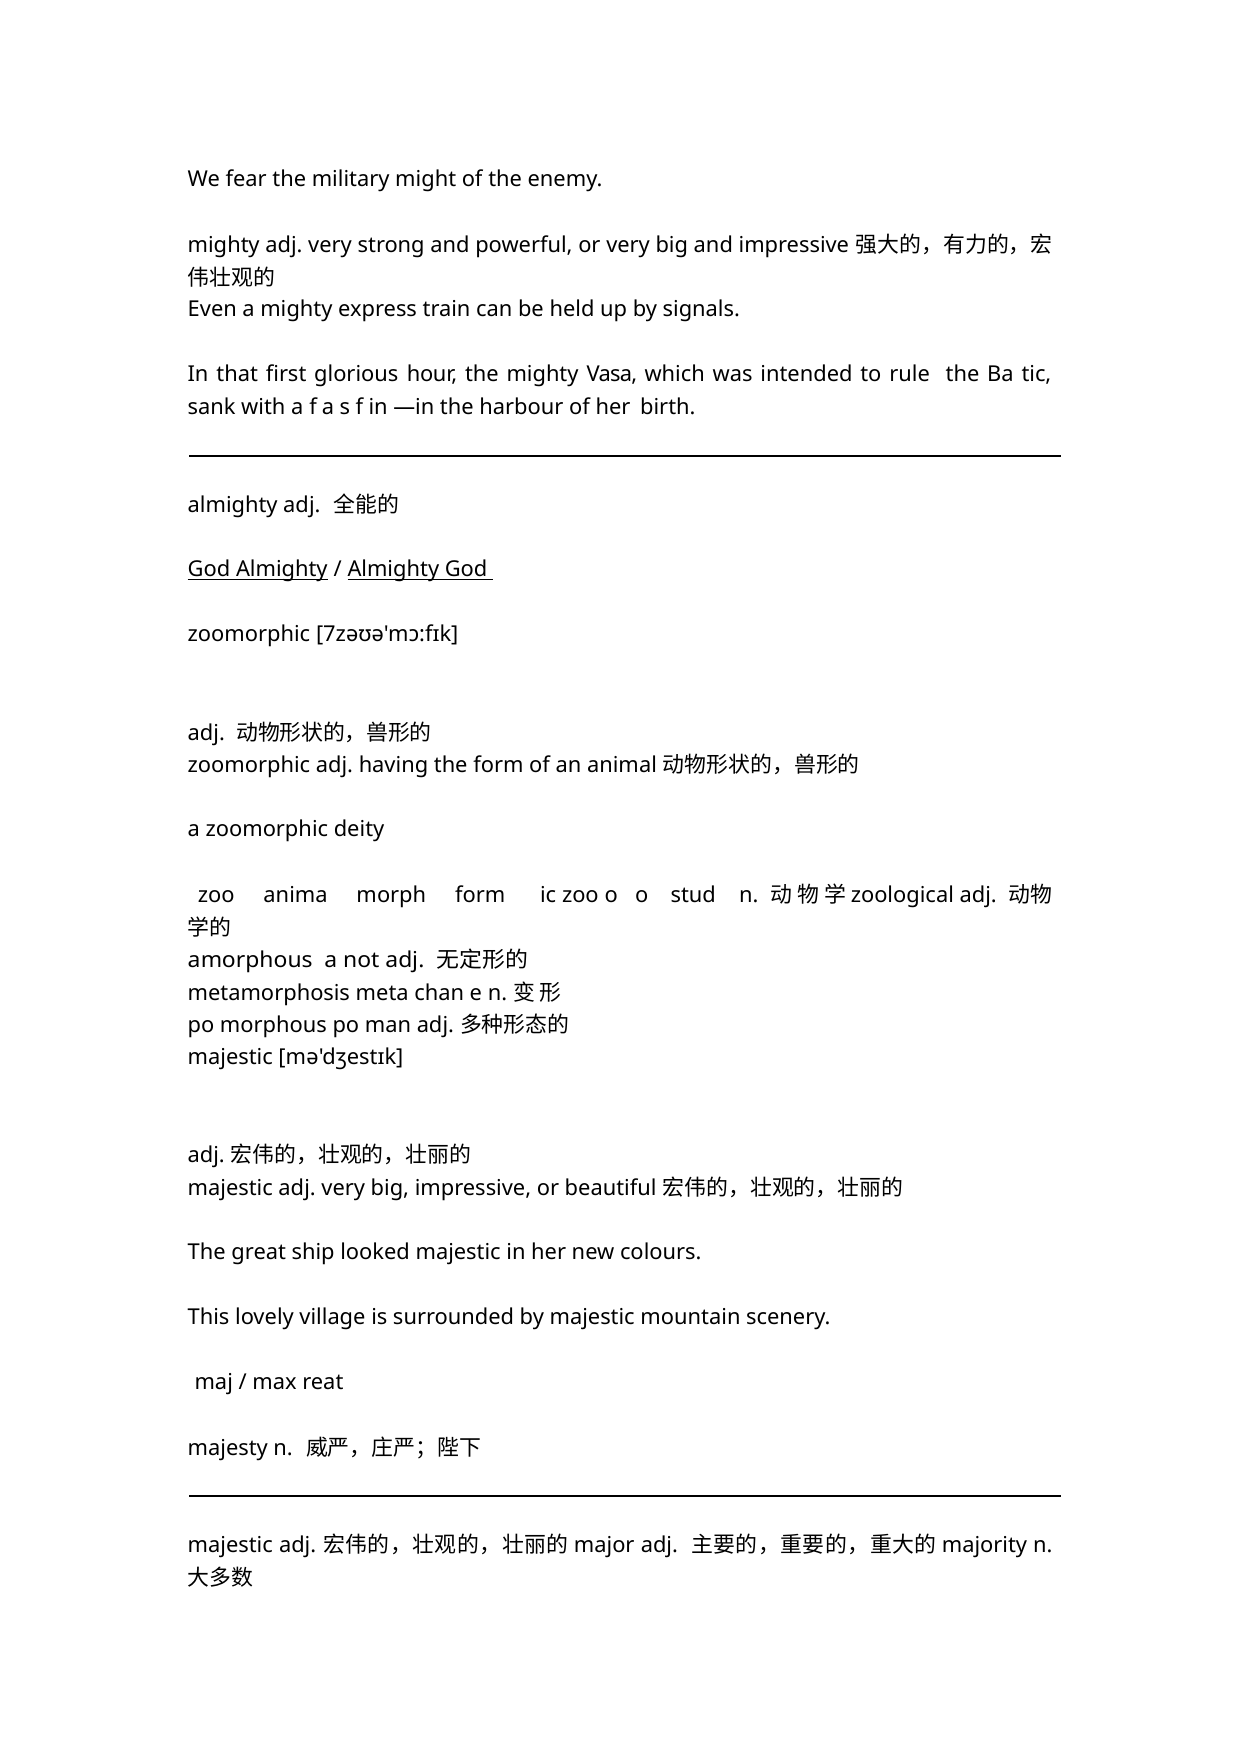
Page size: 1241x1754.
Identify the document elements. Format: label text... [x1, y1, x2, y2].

text amorphous a not adj. 无定形的 [187, 942, 1053, 974]
text majestic adj. 宏伟的，壮观的，壮丽的major adj. 主要的，重要的，重大的majority n. 大多数 [187, 1527, 1053, 1592]
text mighty adj. very strong and powerful, or very big and impressive 强大的，有力的，宏伟壮观的 [187, 227, 1053, 292]
text zoomorphic adj. having the form of an animal 动物形状的，兽形的 [187, 747, 1053, 779]
text Even a mighty express train can be held up by signals. [187, 292, 1053, 324]
text metamorphosis meta chan e n. 变 形 [187, 974, 1053, 1007]
text We fear the military might of the enemy. [187, 162, 1053, 194]
text almighty adj. 全能的 [187, 487, 1053, 519]
text adj. 动物形状的，兽形的 [187, 714, 1053, 747]
text zoomorphic [7zəʊə'mɔ:fɪk] [187, 617, 1053, 649]
text maj / max reat [187, 1364, 1053, 1397]
text zoo anima morph form ic zoo o o stud n. 动 物 学zoological adj. 动物学的 [187, 877, 1053, 942]
text a zoomorphic deity [187, 812, 1053, 844]
text adj. 宏伟的，壮观的，壮丽的 [187, 1137, 1053, 1169]
text The great ship looked majestic in her new colours. [187, 1234, 1053, 1267]
text majesty n. 威严，庄严；陛下 [187, 1429, 1053, 1462]
text This lovely village is surrounded by majestic mountain scenery. [187, 1299, 1053, 1332]
text God Almighty / Almighty God [187, 552, 1053, 584]
text po morphous po man adj. 多种形态的 [187, 1007, 1053, 1039]
text majestic adj. very big, impressive, or beautiful 宏伟的，壮观的，壮丽的 [187, 1169, 1053, 1202]
text majestic [mə'dʒestɪk] [187, 1039, 1053, 1072]
text In that first glorious hour, the mighty Vasa, which was intended to rule the Ba tic, sank with a f a s f in ―in the harbour of her birth. [187, 357, 1053, 422]
